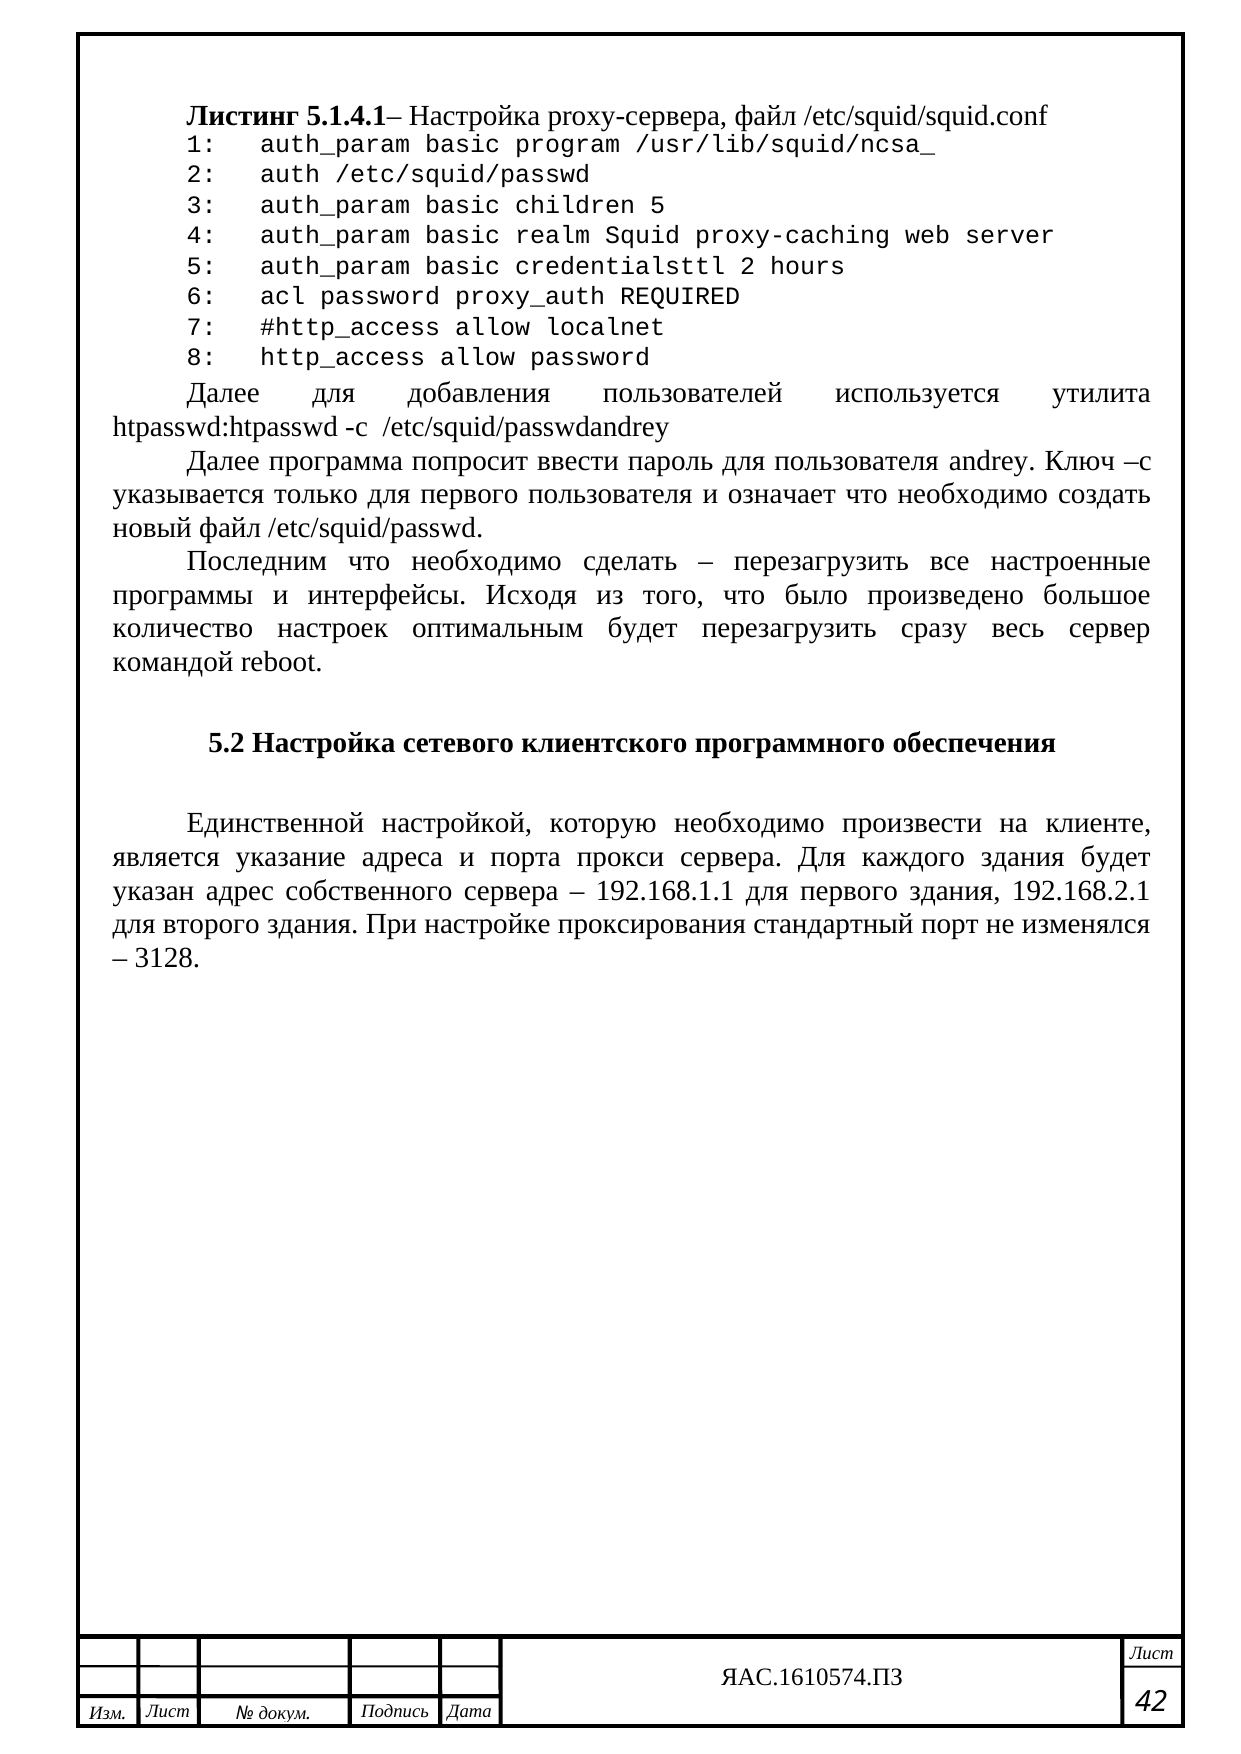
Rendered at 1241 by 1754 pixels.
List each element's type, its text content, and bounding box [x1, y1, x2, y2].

text Единственной настройкой, которую необходимо произвести на клиенте, является указание адреса и порта прокси сервера. Для каждого здания будет указан адрес собственного сервера – 192.168.1.1 для первого здания, 192.168.2.1 для второго здания. При настройке проксирования стандартный порт не изменялся – 3128. [112, 806, 1152, 973]
list http_access allow password [112, 345, 1152, 373]
subtitle 5.2 Настройка сетевого клиентского программного обеспечения [112, 725, 1152, 758]
list auth_param basic children 5 [112, 192, 1152, 221]
list auth /etc/squid/passwd [112, 162, 1152, 190]
text Далее программа попросит ввести пароль для пользователя andrey. Ключ –c указывается только для первого пользователя и означает что необходимо создать новый файл /etc/squid/passwd. [112, 443, 1152, 543]
text Последним что необходимо сделать – перезагрузить все настроенные программы и интерфейсы. Исходя из того, что было произведено большое количество настроек оптимальным будет перезагрузить сразу весь сервер командой reboot. [112, 543, 1152, 677]
list auth_param basic program /usr/lib/squid/ncsa_ [112, 131, 1152, 160]
list #http_access allow localnet [112, 314, 1152, 343]
text Листинг 5.1.4.1– Настройка proxy-сервера, файл /etc/squid/squid.conf [112, 98, 1152, 131]
list acl password proxy_auth REQUIRED [112, 284, 1152, 312]
list auth_param basic credentialsttl 2 hours [112, 253, 1152, 282]
text Далее для добавления пользователей используется утилита htpasswd:htpasswd -c /etc/squid/passwdandrey [112, 376, 1152, 443]
list auth_param basic realm Squid proxy-caching web server [112, 223, 1152, 251]
